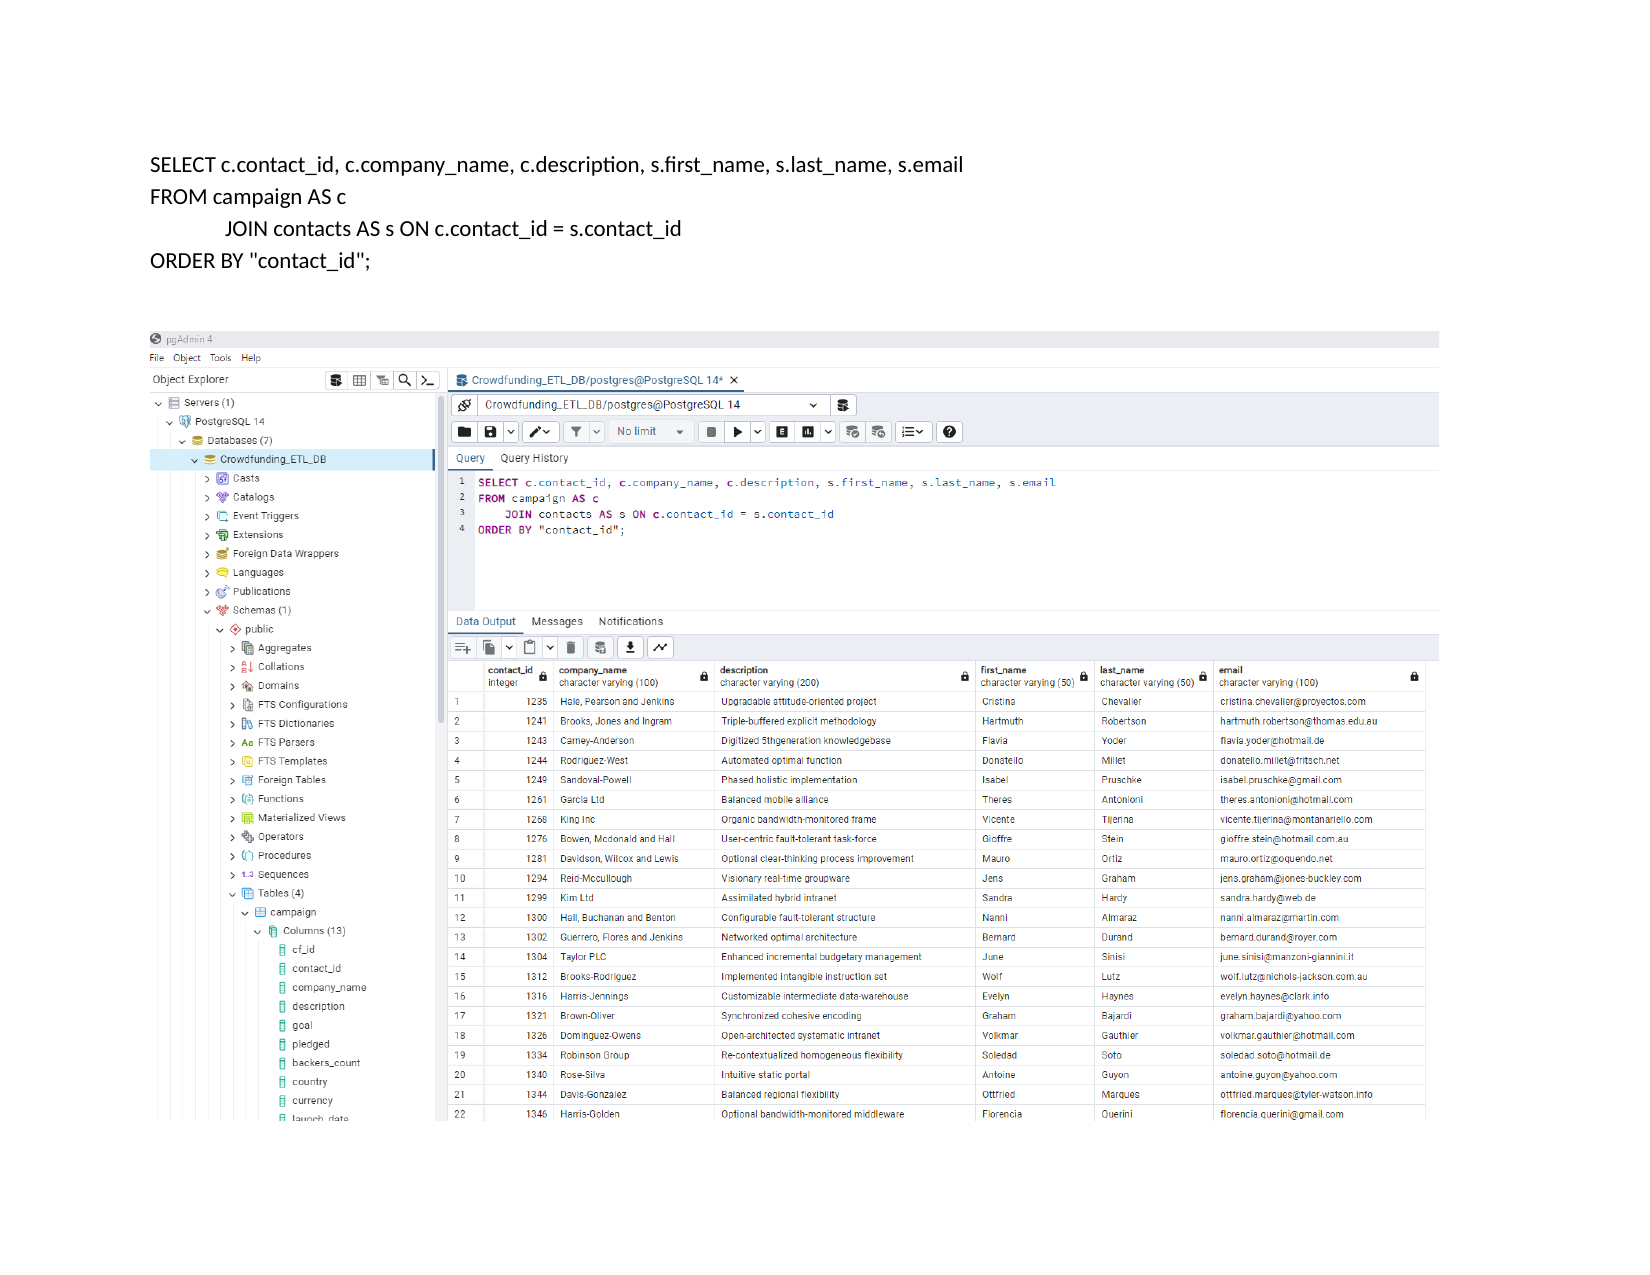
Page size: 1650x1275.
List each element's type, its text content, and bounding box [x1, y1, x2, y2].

text SELECT c.contact_id, c.company_name, c.description, s.first_name, s.last_name, s.email [150, 150, 1500, 178]
text ORDER BY "contact_id"; [150, 247, 1500, 274]
text JOIN contacts AS s ON c.contact_id = s.contact_id [150, 214, 1500, 242]
picture [150, 331, 1440, 1121]
text FROM campaign AS c [150, 182, 1500, 210]
